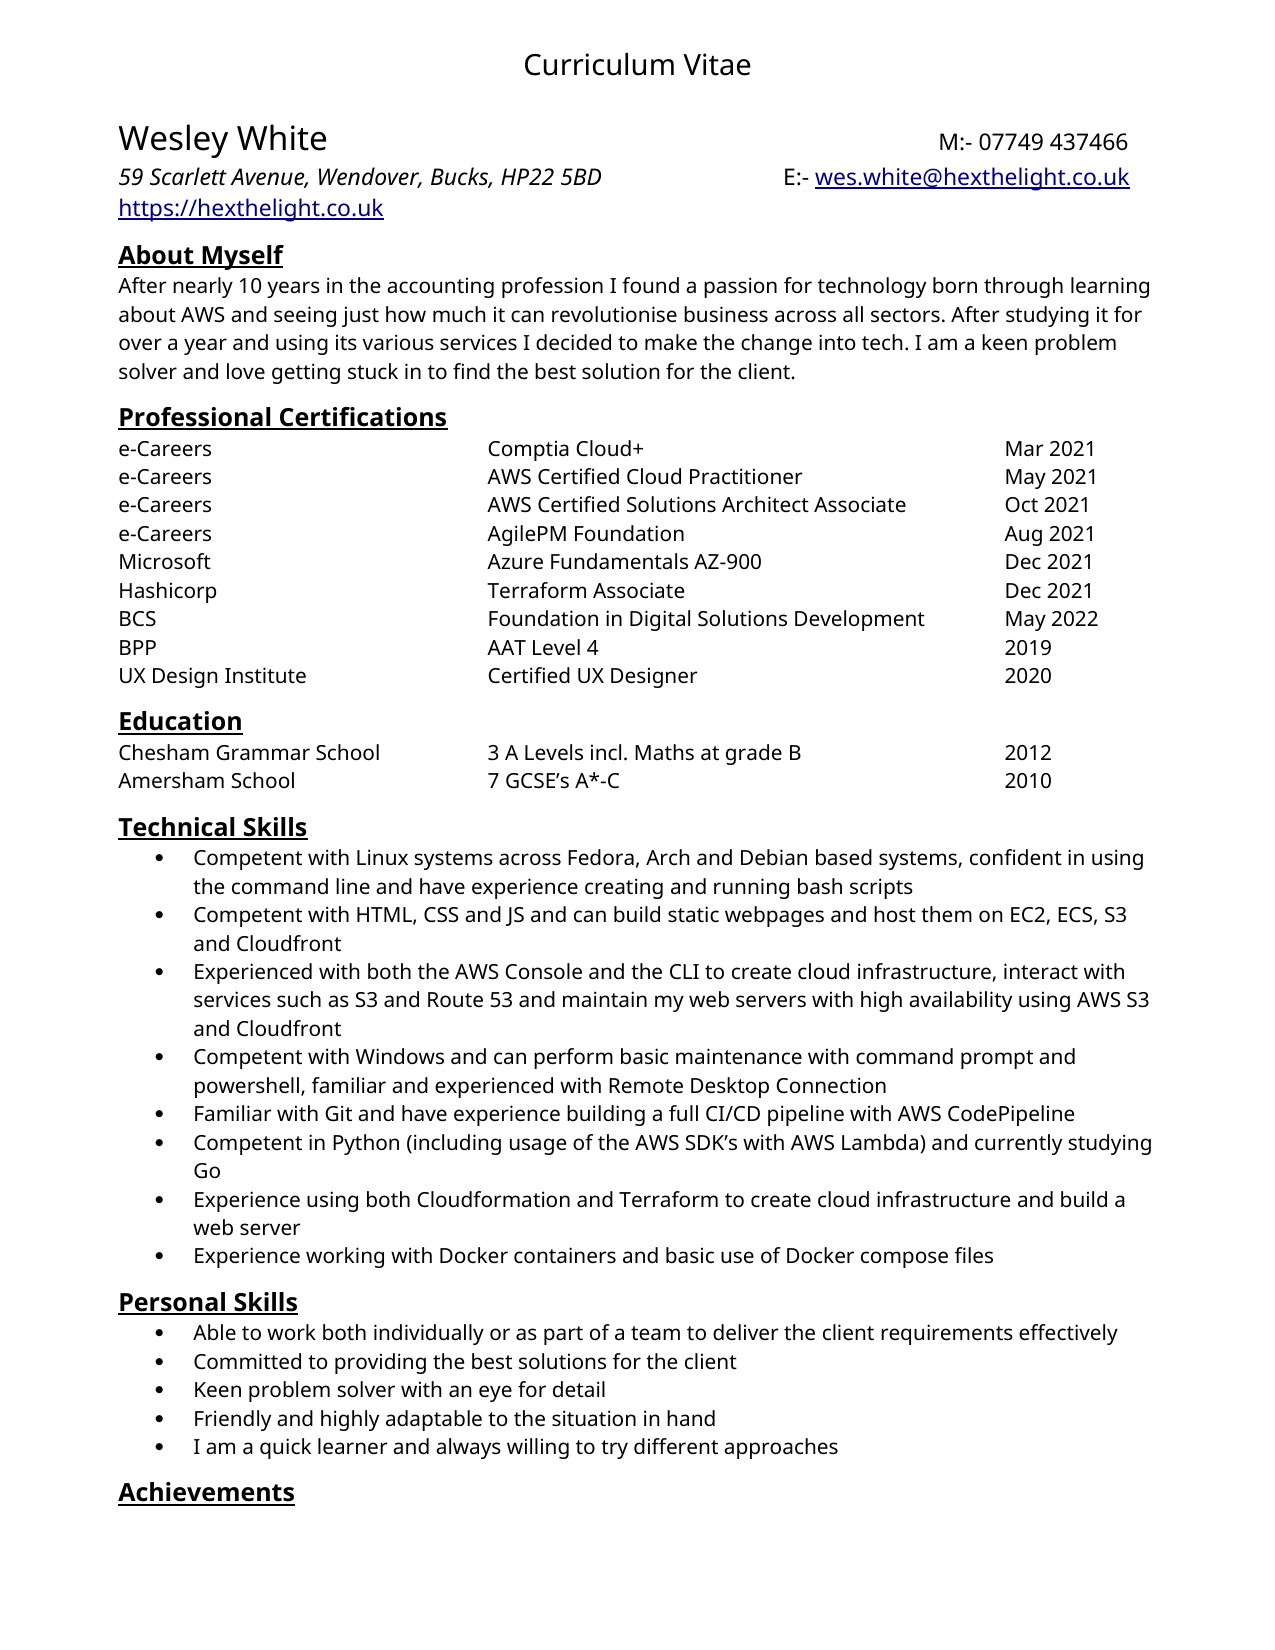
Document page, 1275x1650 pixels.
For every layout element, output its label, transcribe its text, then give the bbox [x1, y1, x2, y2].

text About Myself [118, 237, 1157, 272]
text After nearly 10 years in the accounting profession I found a passion for technology born through learning about AWS and seeing just how much it can revolutionise business across all sectors. After studying it for over a year and using its various services I decided to make the change into tech. I am a keen problem solver and love getting stuck in to find the best solution for the client. [118, 272, 1157, 385]
list Competent with HTML, CSS and JS and can build static webpages and host them on EC2, ECS, S3 and Cloudfront [156, 900, 1157, 957]
list Experience working with Docker containers and basic use of Docker compose files [156, 1242, 1157, 1270]
text Hashicorp Terraform Associate Dec 2021 [118, 576, 1157, 604]
list Experienced with both the AWS Console and the CLI to create cloud infrastructure, interact with services such as S3 and Route 53 and maintain my web servers with high availability using AWS S3 and Cloudfront [156, 957, 1157, 1042]
text Technical Skills [118, 809, 1157, 843]
text BCS Foundation in Digital Solutions Development May 2022 [118, 604, 1157, 633]
list I am a quick learner and always willing to try different approaches [156, 1432, 1157, 1461]
text e-Careers AWS Certified Cloud Practitioner May 2021 [118, 462, 1157, 491]
text e-Careers AgilePM Foundation Aug 2021 [118, 519, 1157, 547]
text e-Careers Comptia Cloud+ Mar 2021 [118, 434, 1157, 462]
list Committed to providing the best solutions for the client [156, 1347, 1157, 1375]
text Wesley White M:- 07749 437466 [118, 115, 1157, 161]
text Amersham School 7 GCSE’s A*-C 2010 [118, 767, 1157, 795]
text Education [118, 704, 1157, 738]
list Familiar with Git and have experience building a full CI/CD pipeline with AWS CodePipeline [156, 1099, 1157, 1128]
list Competent with Windows and can perform basic maintenance with command prompt and powershell, familiar and experienced with Remote Desktop Connection [156, 1042, 1157, 1099]
text Curriculum Vitae [118, 44, 1157, 84]
text e-Careers AWS Certified Solutions Architect Associate Oct 2021 [118, 491, 1157, 519]
text Microsoft Azure Fundamentals AZ-900 Dec 2021 [118, 547, 1157, 576]
text UX Design Institute Certified UX Designer 2020 [118, 661, 1157, 690]
list Competent with Linux systems across Fedora, Arch and Debian based systems, confident in using the command line and have experience creating and running bash scripts [156, 843, 1157, 900]
list Competent in Python (including usage of the AWS SDK’s with AWS Lambda) and currently studying Go [156, 1128, 1157, 1185]
list Friendly and highly adaptable to the situation in hand [156, 1404, 1157, 1432]
text Professional Certifications [118, 400, 1157, 434]
text BPP AAT Level 4 2019 [118, 633, 1157, 661]
text Personal Skills [118, 1284, 1157, 1318]
text https://hexthelight.co.uk [118, 192, 1157, 223]
list Experience using both Cloudformation and Terraform to create cloud infrastructure and build a web server [156, 1185, 1157, 1242]
text 59 Scarlett Avenue, Wendover, Bucks, HP22 5BD E:- wes.white@hexthelight.co.uk [118, 161, 1157, 192]
list Keen problem solver with an eye for detail [156, 1375, 1157, 1404]
text Achievements [118, 1475, 1157, 1509]
list Able to work both individually or as part of a team to deliver the client requirements effectively [156, 1318, 1157, 1347]
text Chesham Grammar School 3 A Levels incl. Maths at grade B 2012 [118, 738, 1157, 767]
